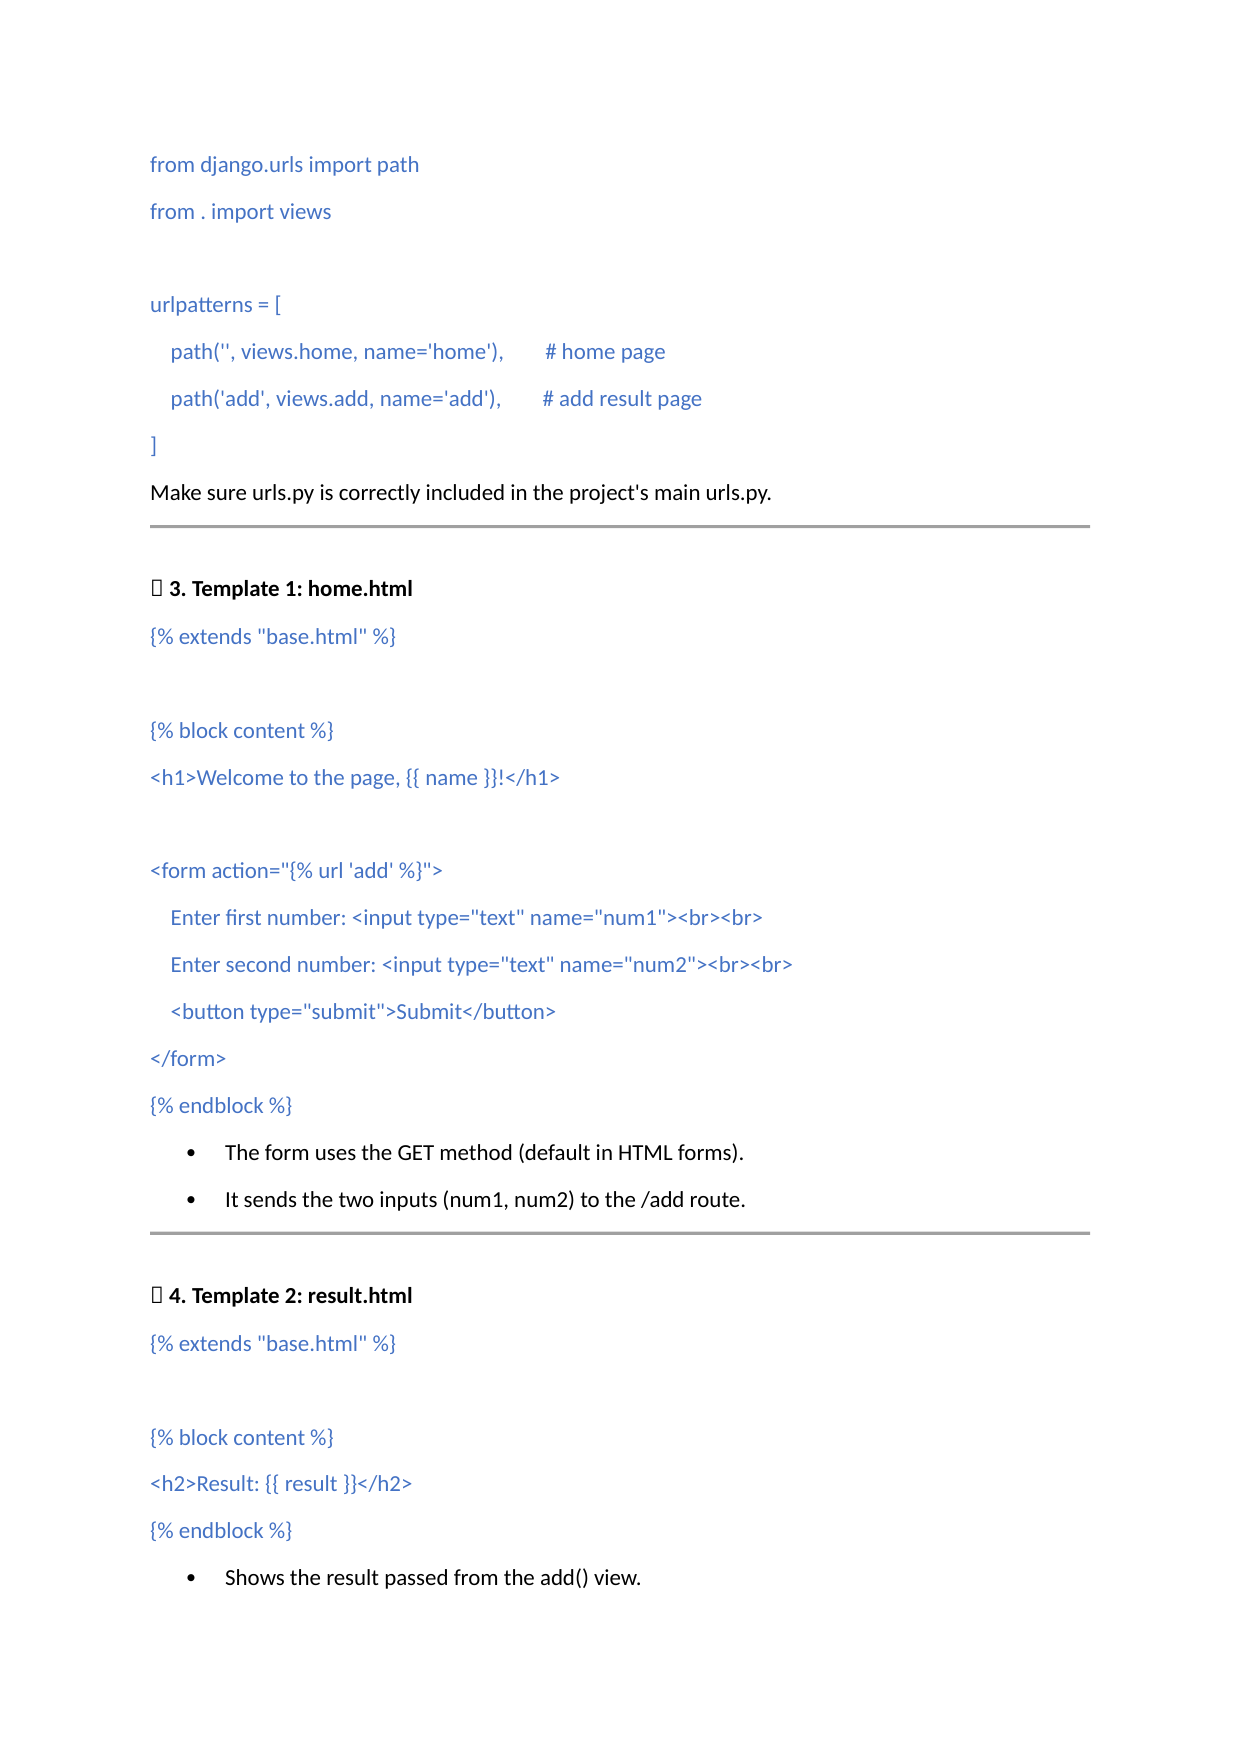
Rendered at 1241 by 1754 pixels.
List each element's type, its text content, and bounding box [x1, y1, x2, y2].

text <form action="{% url 'add' %}"> [150, 857, 1090, 885]
text {% block content %} [150, 1423, 1090, 1451]
text urlpatterns = [ [150, 291, 1090, 319]
text Make sure urls.py is correctly included in the project's main urls.py. [150, 478, 1090, 506]
list It sends the two inputs (num1, num2) to the /add route. [187, 1185, 1090, 1213]
text <button type="submit">Submit</button> [150, 997, 1090, 1025]
text <h2>Result: {{ result }}</h2> [150, 1469, 1090, 1498]
text Enter first number: <input type="text" name="num1"><br><br> [150, 903, 1090, 932]
text {% extends "base.html" %} [150, 622, 1090, 650]
list The form uses the GET method (default in HTML forms). [187, 1138, 1090, 1166]
text ] [150, 431, 1090, 459]
text from . import views [150, 197, 1090, 225]
text {% block content %} [150, 716, 1090, 744]
text from django.urls import path [150, 150, 1090, 178]
text {% extends "base.html" %} [150, 1329, 1090, 1357]
text <h1>Welcome to the page, {{ name }}!</h1> [150, 763, 1090, 791]
list Shows the result passed from the add() view. [187, 1563, 1090, 1591]
text Enter second number: <input type="text" name="num2"><br><br> [150, 950, 1090, 978]
text path('', views.home, name='home'), # home page [150, 337, 1090, 366]
text path('add', views.add, name='add'), # add result page [150, 384, 1090, 412]
text ✅ 4. Template 2: result.html [150, 1278, 1090, 1310]
text {% endblock %} [150, 1516, 1090, 1544]
text ✅ 3. Template 1: home.html [150, 572, 1090, 603]
text {% endblock %} [150, 1091, 1090, 1119]
text </form> [150, 1044, 1090, 1072]
